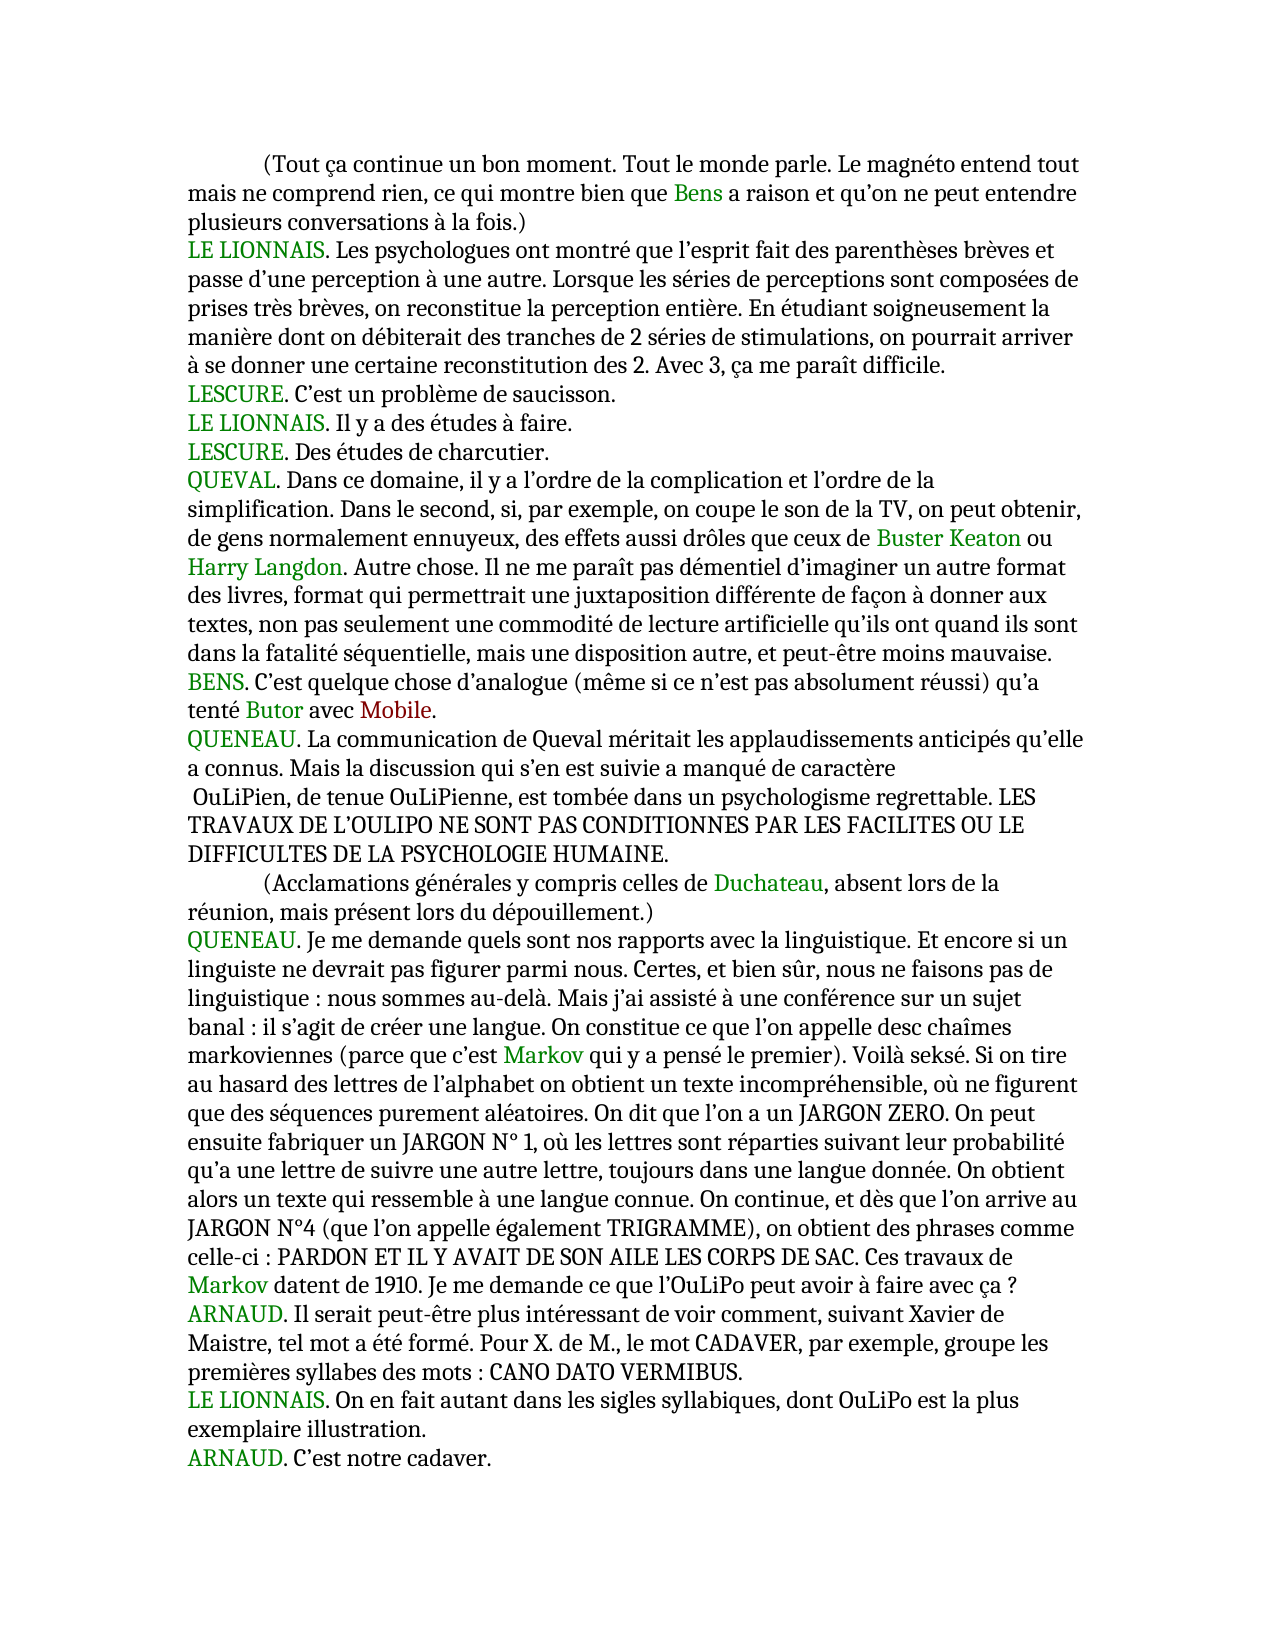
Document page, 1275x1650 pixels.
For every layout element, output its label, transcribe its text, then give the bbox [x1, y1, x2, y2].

text (Acclamations générales y compris celles de Duchateau, absent lors de la réunion, mais présent lors du dépouillement.) [187, 869, 1087, 926]
text ARNAUD. C’est notre cadaver. [187, 1444, 1087, 1472]
text LESCURE. Des études de charcutier. [187, 437, 1087, 466]
text OuLiPien, de tenue OuLiPienne, est tombée dans un psychologisme regrettable. LES TRAVAUX DE L’OULIPO NE SONT PAS CONDITIONNES PAR LES FACILITES OU LE DIFFICULTES DE LA PSYCHOLOGIE HUMAINE. [187, 782, 1087, 869]
text LE LIONNAIS. On en fait autant dans les sigles syllabiques, dont OuLiPo est la plus exemplaire illustration. [187, 1386, 1087, 1444]
text QUENEAU. La communication de Queval méritait les applaudissements anticipés qu’elle a connus. Mais la discussion qui s’en est suivie a manqué de caractère [187, 725, 1087, 782]
text QUEVAL. Dans ce domaine, il y a l’ordre de la complication et l’ordre de la simplification. Dans le second, si, par exemple, on coupe le son de la TV, on peut obtenir, de gens normalement ennuyeux, des effets aussi drôles que ceux de Buster Keaton ou Harry Langdon. Autre chose. Il ne me paraît pas démentiel d’imaginer un autre format des livres, format qui permettrait une juxtaposition différente de façon à donner aux textes, non pas seulement une commodité de lecture artificielle qu’ils ont quand ils sont dans la fatalité séquentielle, mais une disposition autre, et peut-être moins mauvaise. [187, 466, 1087, 667]
text (Tout ça continue un bon moment. Tout le monde parle. Le magnéto entend tout mais ne comprend rien, ce qui montre bien que Bens a raison et qu’on ne peut entendre plusieurs conversations à la fois.) [187, 150, 1087, 236]
text LE LIONNAIS. Les psychologues ont montré que l’esprit fait des parenthèses brèves et passe d’une perception à une autre. Lorsque les séries de perceptions sont composées de prises très brèves, on reconstitue la perception entière. En étudiant soigneusement la manière dont on débiterait des tranches de 2 séries de stimulations, on pourrait arriver à se donner une certaine reconstitution des 2. Avec 3, ça me paraît difficile. [187, 236, 1087, 380]
text LE LIONNAIS. Il y a des études à faire. [187, 409, 1087, 437]
text ARNAUD. Il serait peut-être plus intéressant de voir comment, suivant Xavier de Maistre, tel mot a été formé. Pour X. de M., le mot CADAVER, par exemple, groupe les premières syllabes des mots : CANO DATO VERMIBUS. [187, 1300, 1087, 1386]
text BENS. C’est quelque chose d’analogue (même si ce n’est pas absolument réussi) qu’a tenté Butor avec Mobile. [187, 667, 1087, 725]
text QUENEAU. Je me demande quels sont nos rapports avec la linguistique. Et encore si un linguiste ne devrait pas figurer parmi nous. Certes, et bien sûr, nous ne faisons pas de linguistique : nous sommes au-delà. Mais j’ai assisté à une conférence sur un sujet banal : il s’agit de créer une langue. On constitue ce que l’on appelle desc chaîmes markoviennes (parce que c’est Markov qui y a pensé le premier). Voilà seksé. Si on tire au hasard des lettres de l’alphabet on obtient un texte incompréhensible, où ne figurent que des séquences purement aléatoires. On dit que l’on a un JARGON ZERO. On peut ensuite fabriquer un JARGON N° 1, où les lettres sont réparties suivant leur probabilité qu’a une lettre de suivre une autre lettre, toujours dans une langue donnée. On obtient alors un texte qui ressemble à une langue connue. On continue, et dès que l’on arrive au JARGON N°4 (que l’on appelle également TRIGRAMME), on obtient des phrases comme celle-ci : PARDON ET IL Y AVAIT DE SON AILE LES CORPS DE SAC. Ces travaux de Markov datent de 1910. Je me demande ce que l’OuLiPo peut avoir à faire avec ça ? [187, 926, 1087, 1300]
text LESCURE. C’est un problème de saucisson. [187, 380, 1087, 409]
